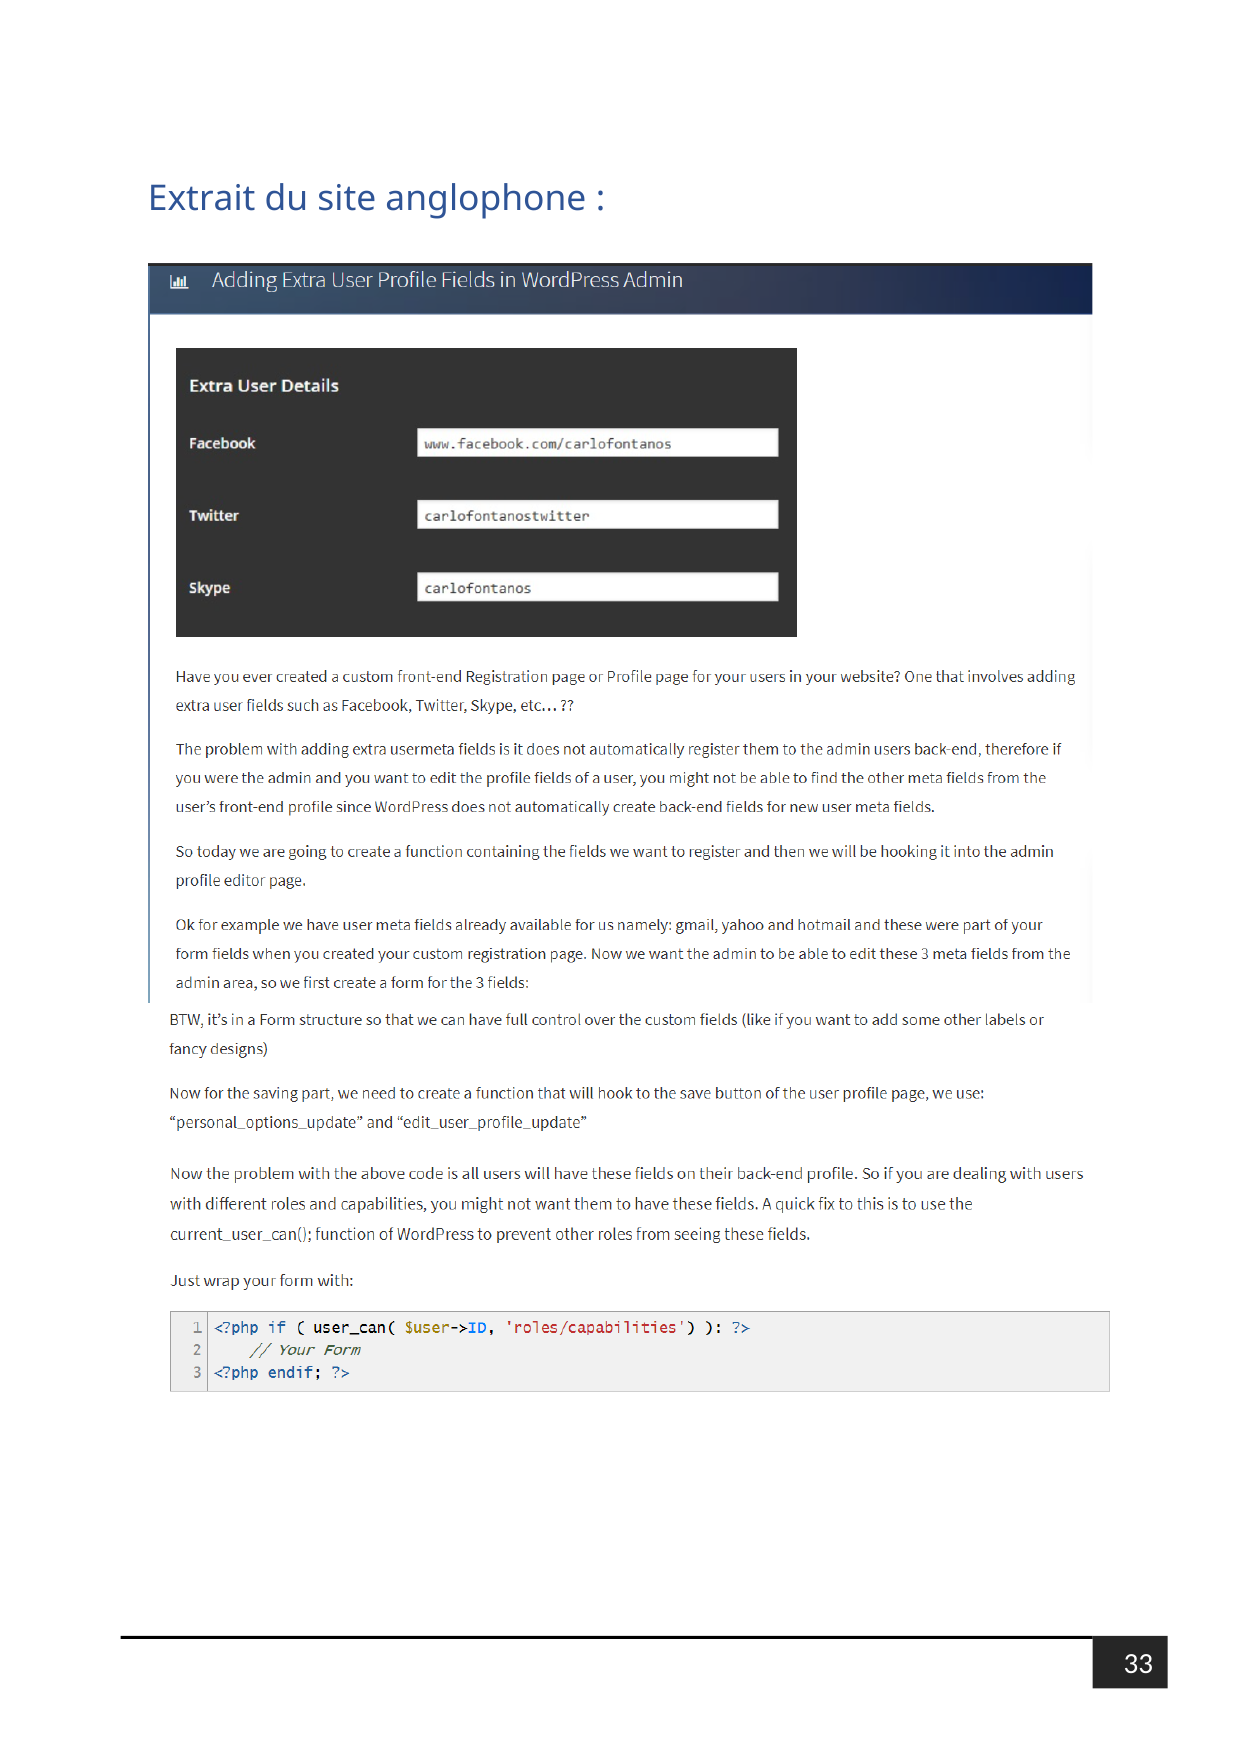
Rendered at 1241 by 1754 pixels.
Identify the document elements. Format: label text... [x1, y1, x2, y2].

picture [147, 1152, 1134, 1410]
picture [147, 263, 1102, 1149]
subtitle Extrait du site anglophone : [148, 173, 1093, 221]
